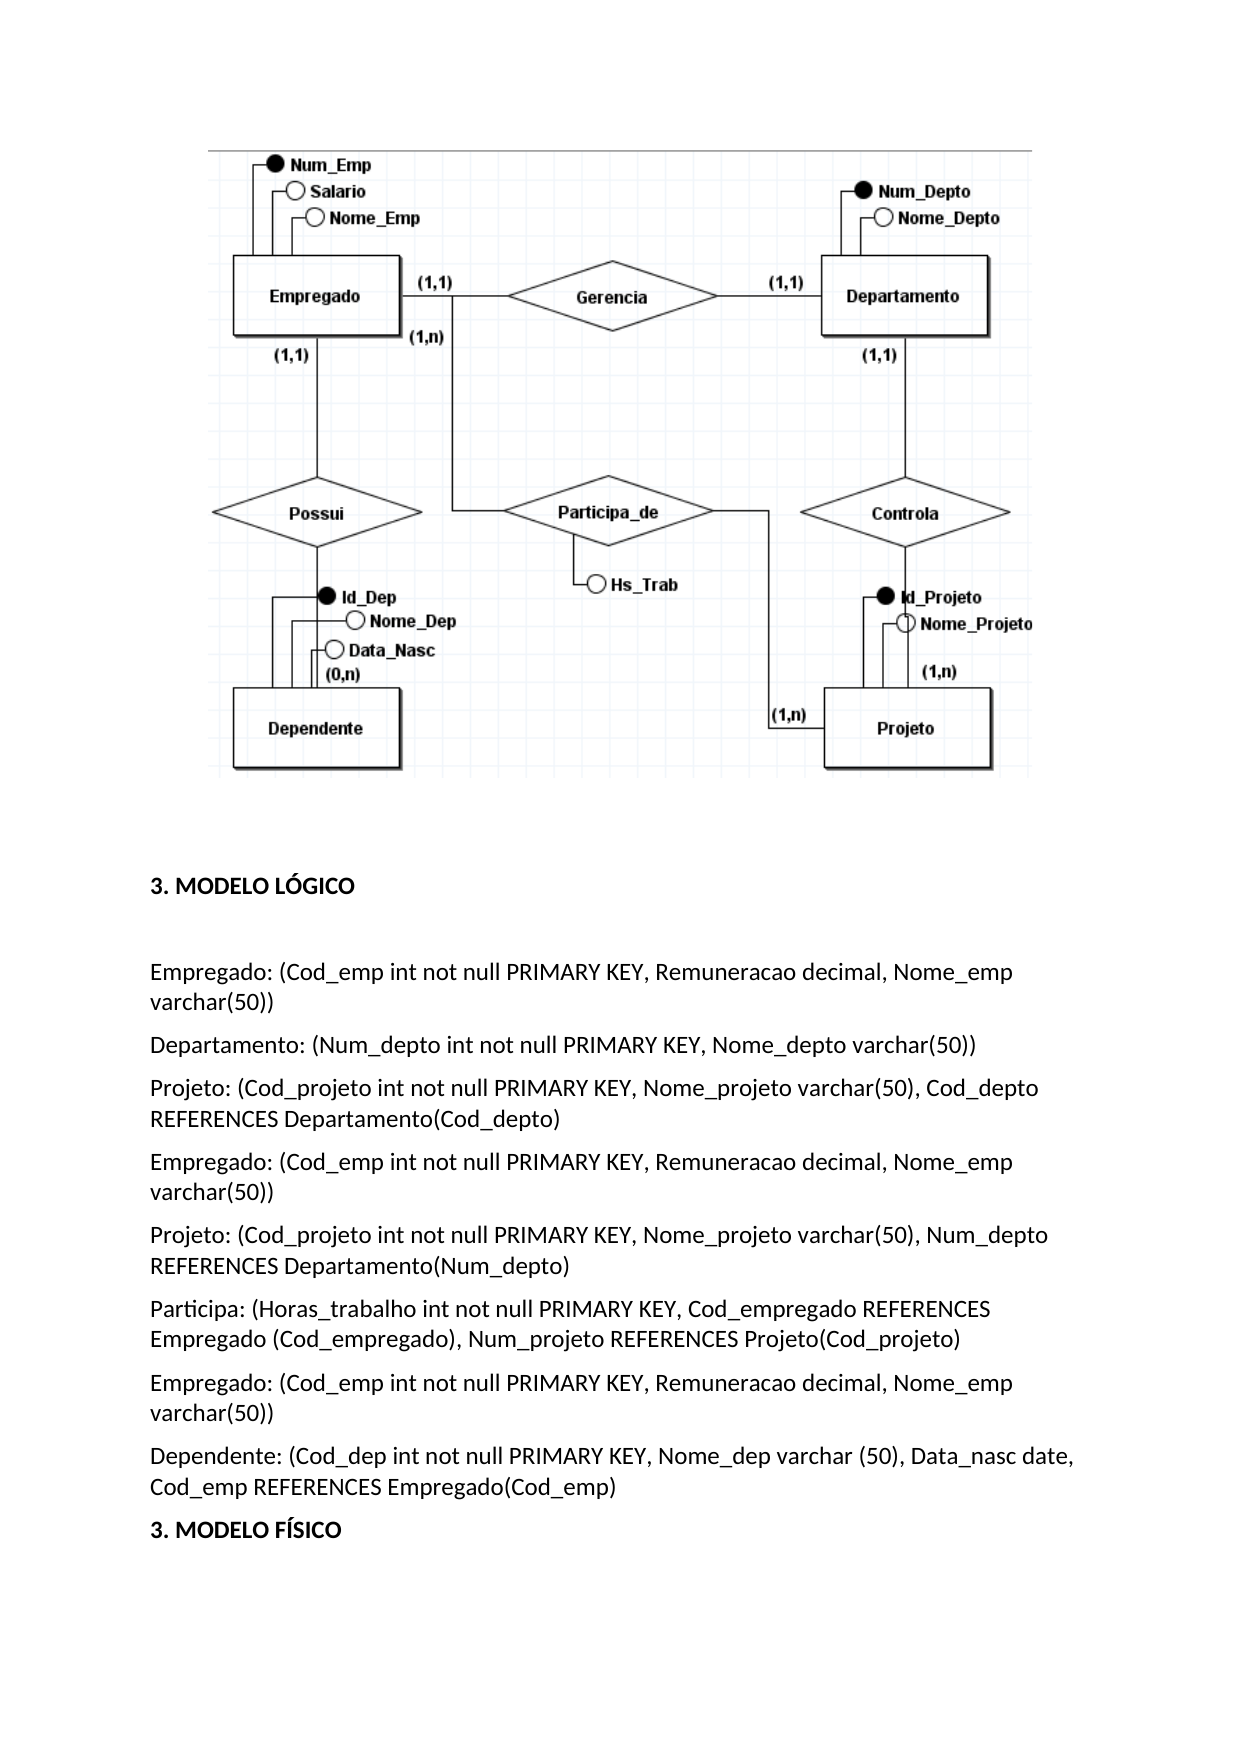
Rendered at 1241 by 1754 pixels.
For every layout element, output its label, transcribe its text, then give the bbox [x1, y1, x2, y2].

text Participa: (Horas_trabalho int not null PRIMARY KEY, Cod_empregado REFERENCES Empregado (Cod_empregado), Num_projeto REFERENCES Projeto(Cod_projeto) [150, 1293, 1090, 1354]
text 3. MODELO FÍSICO [150, 1514, 1090, 1544]
text 3. MODELO LÓGICO [150, 870, 1090, 900]
text Departamento: (Num_depto int not null PRIMARY KEY, Nome_depto varchar(50)) [150, 1029, 1090, 1060]
text Empregado: (Cod_emp int not null PRIMARY KEY, Remuneracao decimal, Nome_emp varchar(50)) [150, 956, 1090, 1017]
text Empregado: (Cod_emp int not null PRIMARY KEY, Remuneracao decimal, Nome_emp varchar(50)) [150, 1146, 1090, 1207]
text Projeto: (Cod_projeto int not null PRIMARY KEY, Nome_projeto varchar(50), Num_depto REFERENCES Departamento(Num_depto) [150, 1219, 1090, 1281]
text Projeto: (Cod_projeto int not null PRIMARY KEY, Nome_projeto varchar(50), Cod_depto REFERENCES Departamento(Cod_depto) [150, 1072, 1090, 1133]
text Dependente: (Cod_dep int not null PRIMARY KEY, Nome_dep varchar (50), Data_nasc date, Cod_emp REFERENCES Empregado(Cod_emp) [150, 1440, 1090, 1501]
picture [208, 150, 1033, 778]
text Empregado: (Cod_emp int not null PRIMARY KEY, Remuneracao decimal, Nome_emp varchar(50)) [150, 1367, 1090, 1428]
